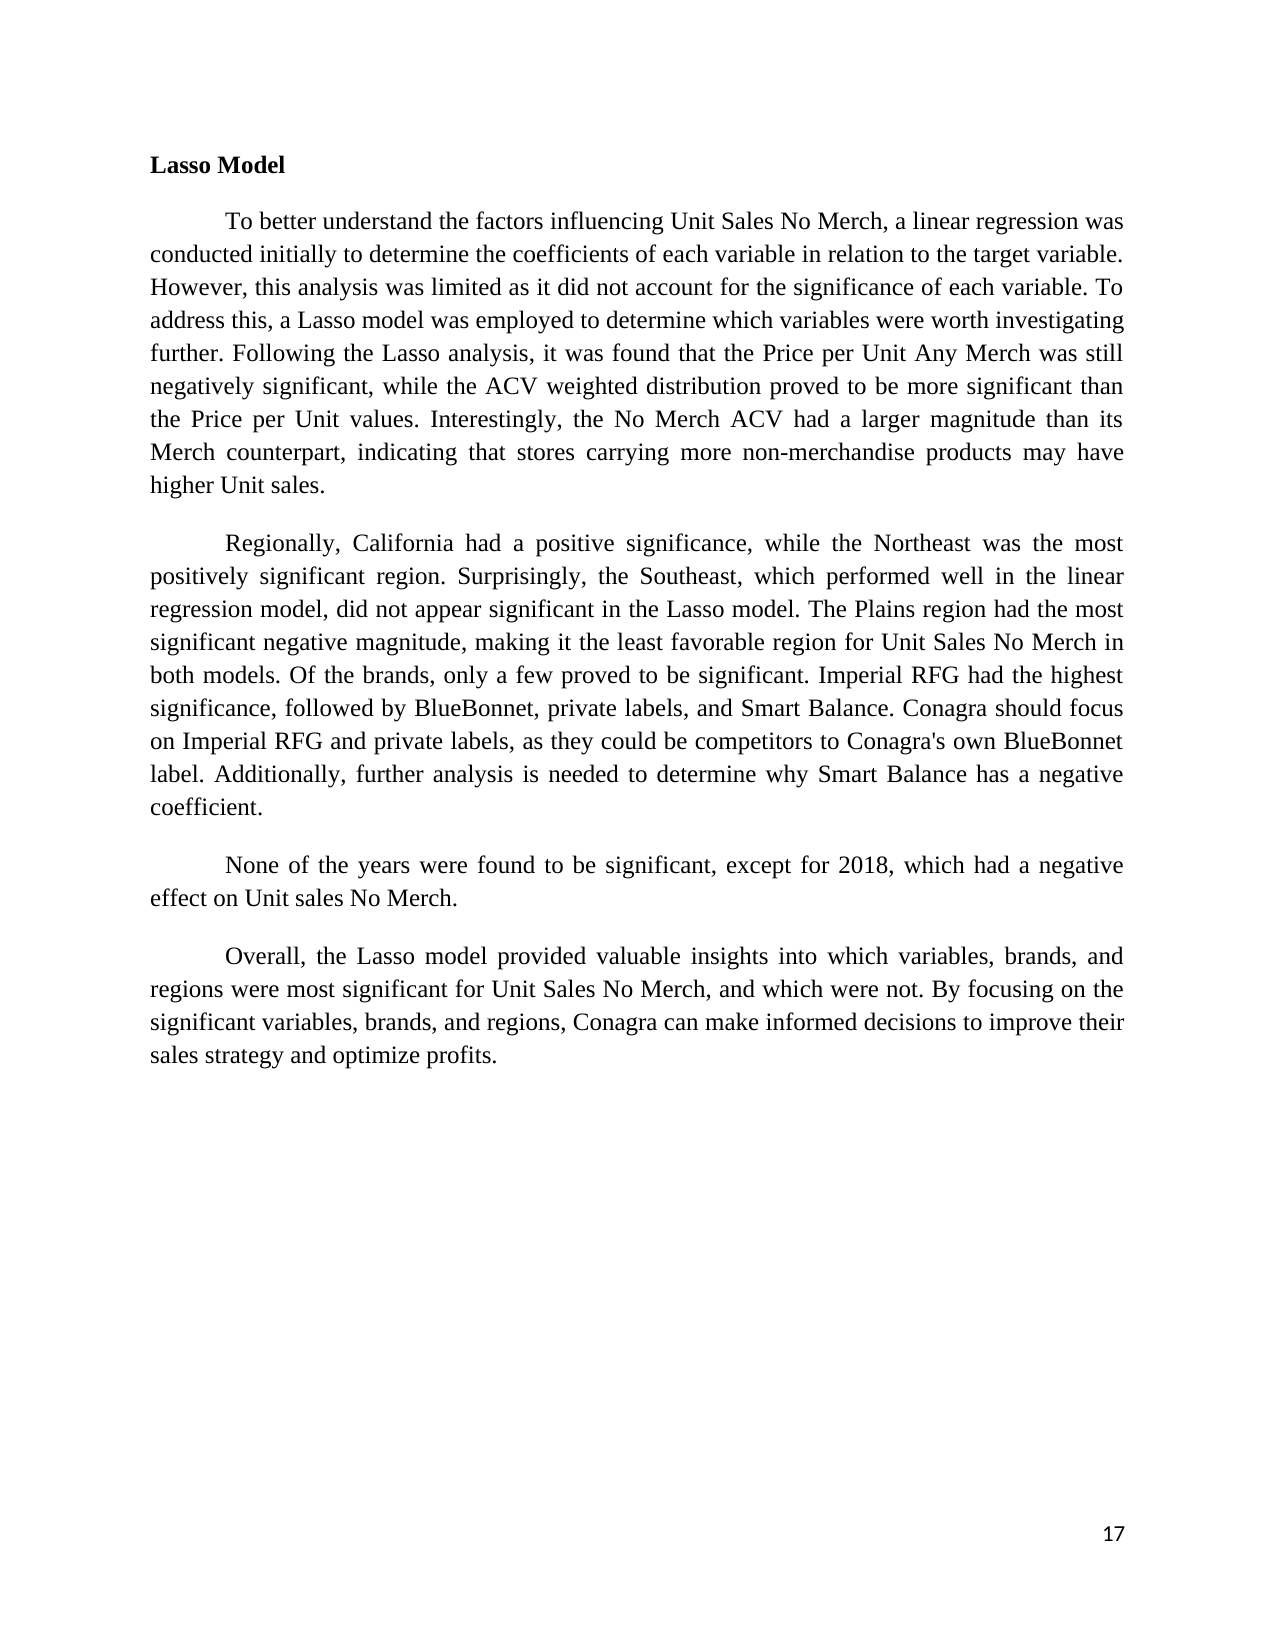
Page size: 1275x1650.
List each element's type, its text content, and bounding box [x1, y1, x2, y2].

text Overall, the Lasso model provided valuable insights into which variables, brands, and regions were most significant for Unit Sales No Merch, and which were not. By focusing on the significant variables, brands, and regions, Conagra can make informed decisions to improve their sales strategy and optimize profits. [150, 941, 1125, 1069]
text To better understand the factors influencing Unit Sales No Merch, a linear regression was conducted initially to determine the coefficients of each variable in relation to the target variable. However, this analysis was limited as it did not account for the significance of each variable. To address this, a Lasso model was employed to determine which variables were worth investigating further. Following the Lasso analysis, it was found that the Price per Unit Any Merch was still negatively significant, while the ACV weighted distribution proved to be more significant than the Price per Unit values. Interestingly, the No Merch ACV had a larger magnitude than its Merch counterpart, indicating that stores carrying more non-merchandise products may have higher Unit sales. [150, 206, 1125, 499]
text None of the years were found to be significant, except for 2018, which had a negative effect on Unit sales No Merch. [150, 850, 1125, 912]
subtitle Lasso Model [150, 150, 1125, 179]
text Regionally, California had a positive significance, while the Northeast was the most positively significant region. Surprisingly, the Southeast, which performed well in the linear regression model, did not appear significant in the Lasso model. The Plains region had the most significant negative magnitude, making it the least favorable region for Unit Sales No Merch in both models. Of the brands, only a few proved to be significant. Imperial RFG had the highest significance, followed by BlueBonnet, private labels, and Smart Balance. Conagra should focus on Imperial RFG and private labels, as they could be competitors to Conagra's own BlueBonnet label. Additionally, further analysis is needed to determine why Smart Balance has a negative coefficient. [150, 528, 1125, 821]
